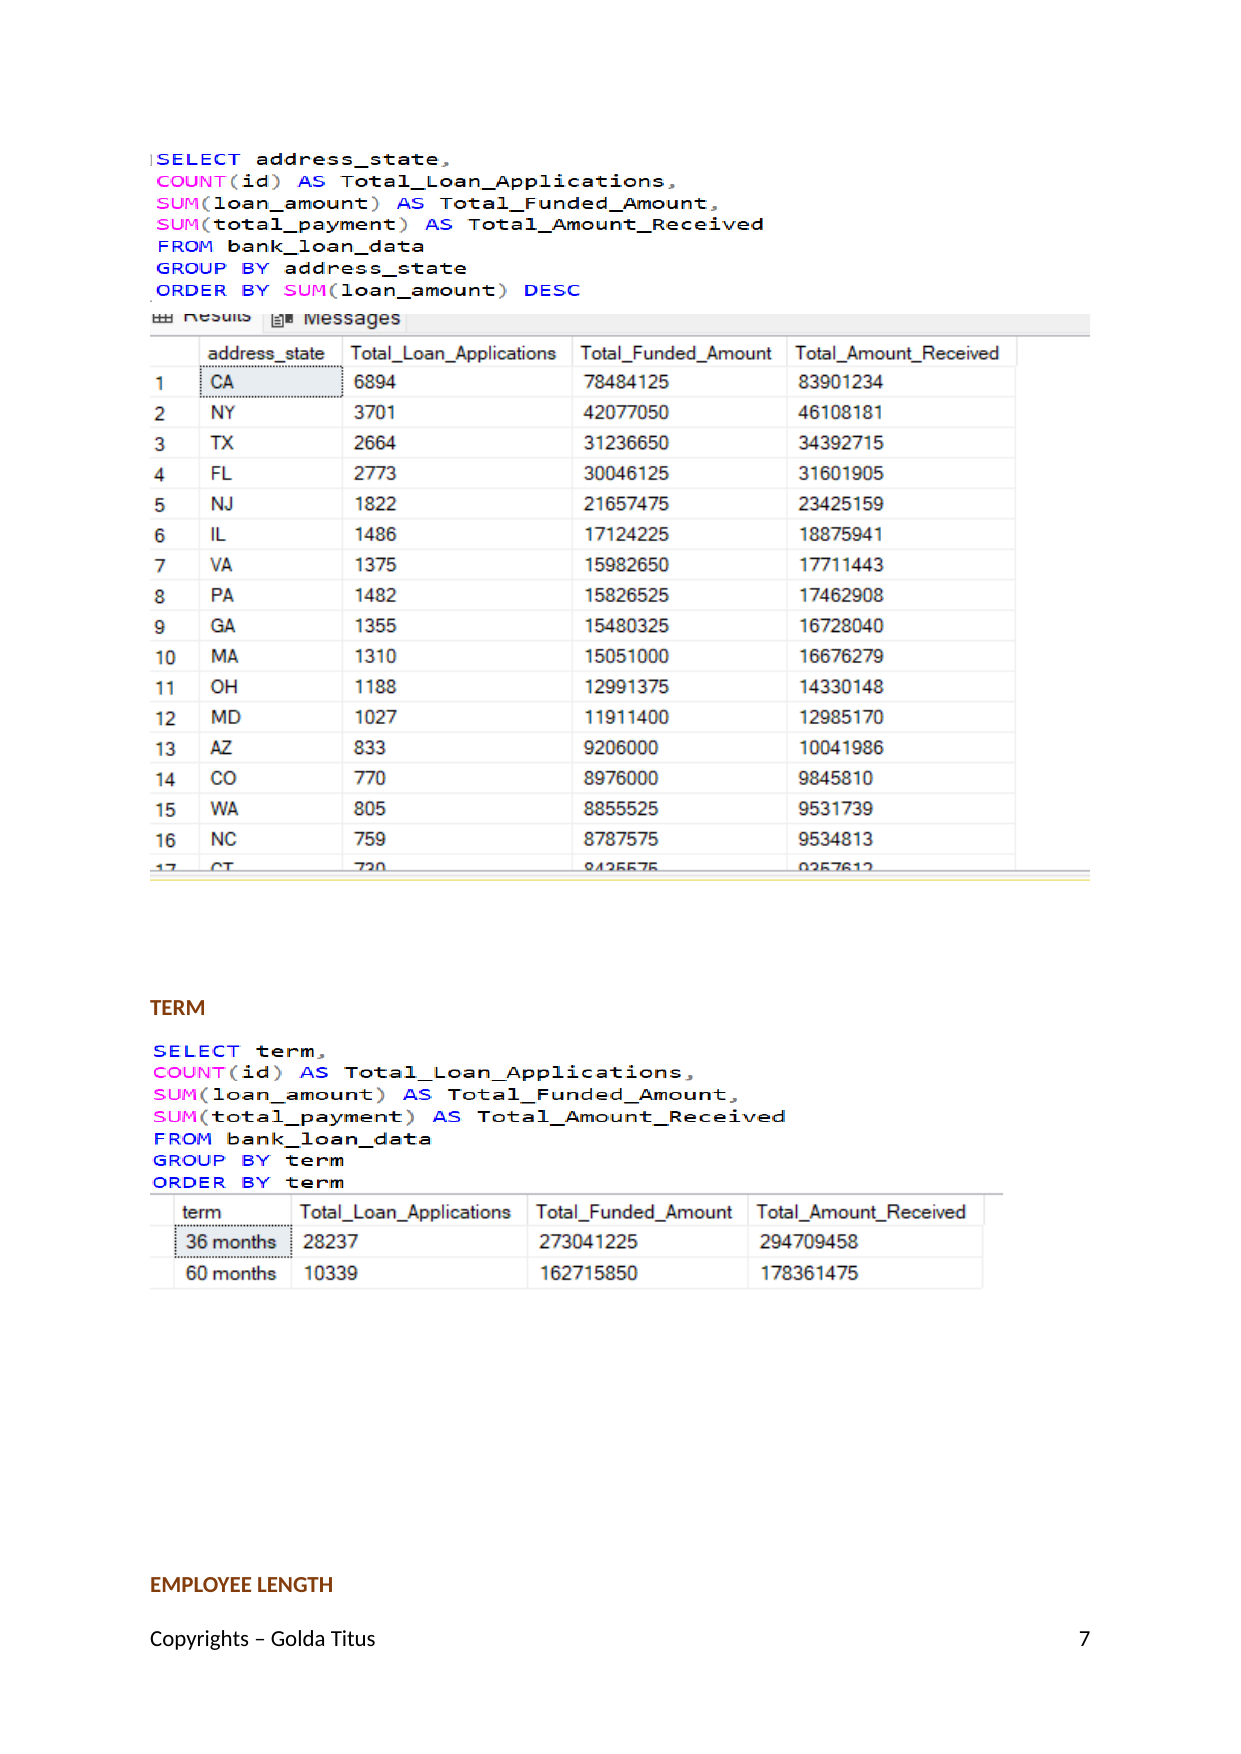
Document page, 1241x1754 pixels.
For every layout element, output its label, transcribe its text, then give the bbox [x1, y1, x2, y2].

text TERM [150, 993, 1090, 1021]
picture [150, 1192, 1004, 1318]
picture [150, 150, 774, 313]
picture [150, 314, 1091, 881]
text EMPLOYEE LENGTH [150, 1571, 1090, 1598]
picture [150, 1040, 807, 1191]
